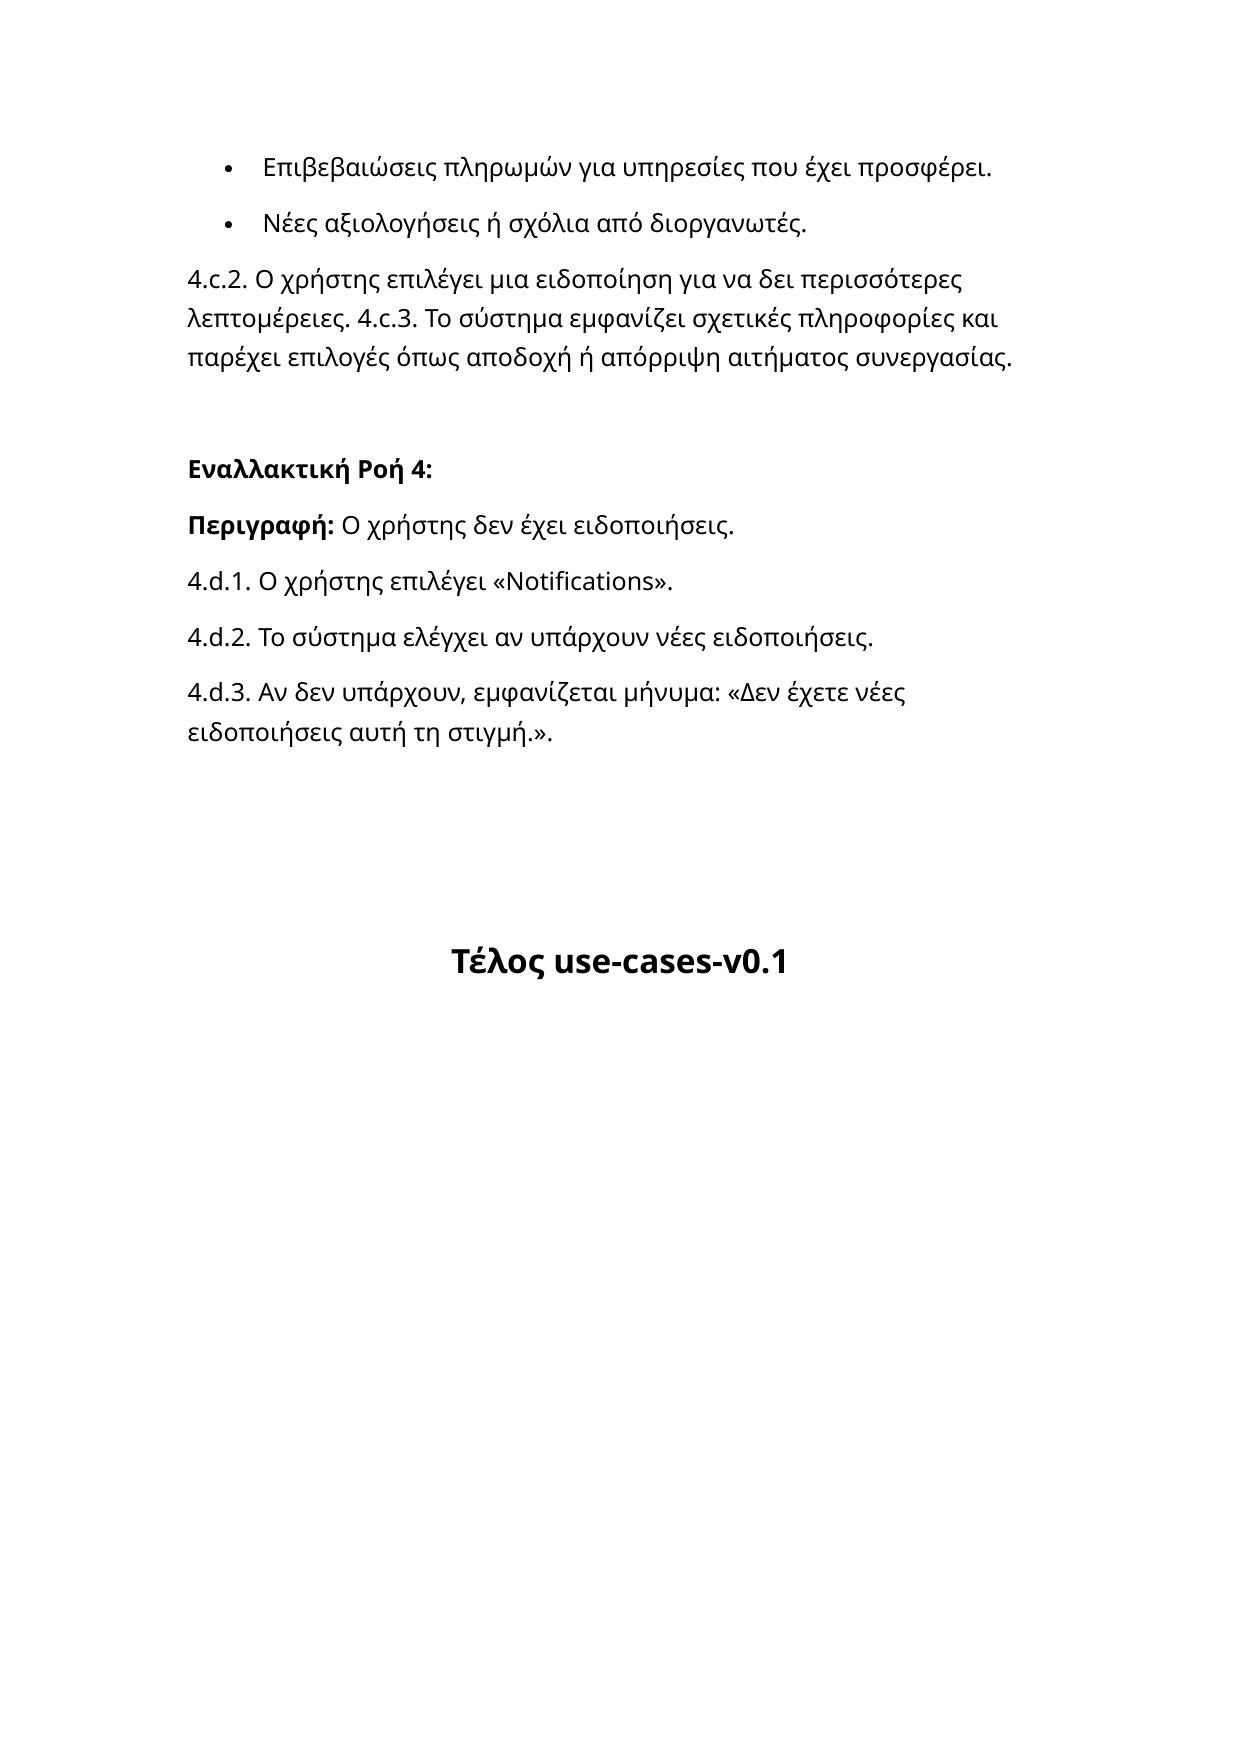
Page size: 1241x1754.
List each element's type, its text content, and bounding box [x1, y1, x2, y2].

text 4.c.2. Ο χρήστης επιλέγει μια ειδοποίηση για να δει περισσότερες λεπτομέρειες. 4.c.3. Το σύστημα εμφανίζει σχετικές πληροφορίες και παρέχει επιλογές όπως αποδοχή ή απόρριψη αιτήματος συνεργασίας. [187, 262, 1053, 374]
text 4.d.3. Αν δεν υπάρχουν, εμφανίζεται μήνυμα: «Δεν έχετε νέες ειδοποιήσεις αυτή τη στιγμή.». [187, 675, 1053, 748]
text 4.d.1. Ο χρήστης επιλέγει «Notifications». [187, 563, 1053, 597]
text Εναλλακτική Ροή 4: [187, 452, 1053, 486]
text Τέλος use-cases-v0.1 [187, 937, 1053, 983]
list Νέες αξιολογήσεις ή σχόλια από διοργανωτές. [225, 206, 1053, 240]
text Περιγραφή: Ο χρήστης δεν έχει ειδοποιήσεις. [187, 507, 1053, 542]
list Επιβεβαιώσεις πληρωμών για υπηρεσίες που έχει προσφέρει. [225, 150, 1053, 184]
text 4.d.2. Το σύστημα ελέγχει αν υπάρχουν νέες ειδοποιήσεις. [187, 619, 1053, 653]
